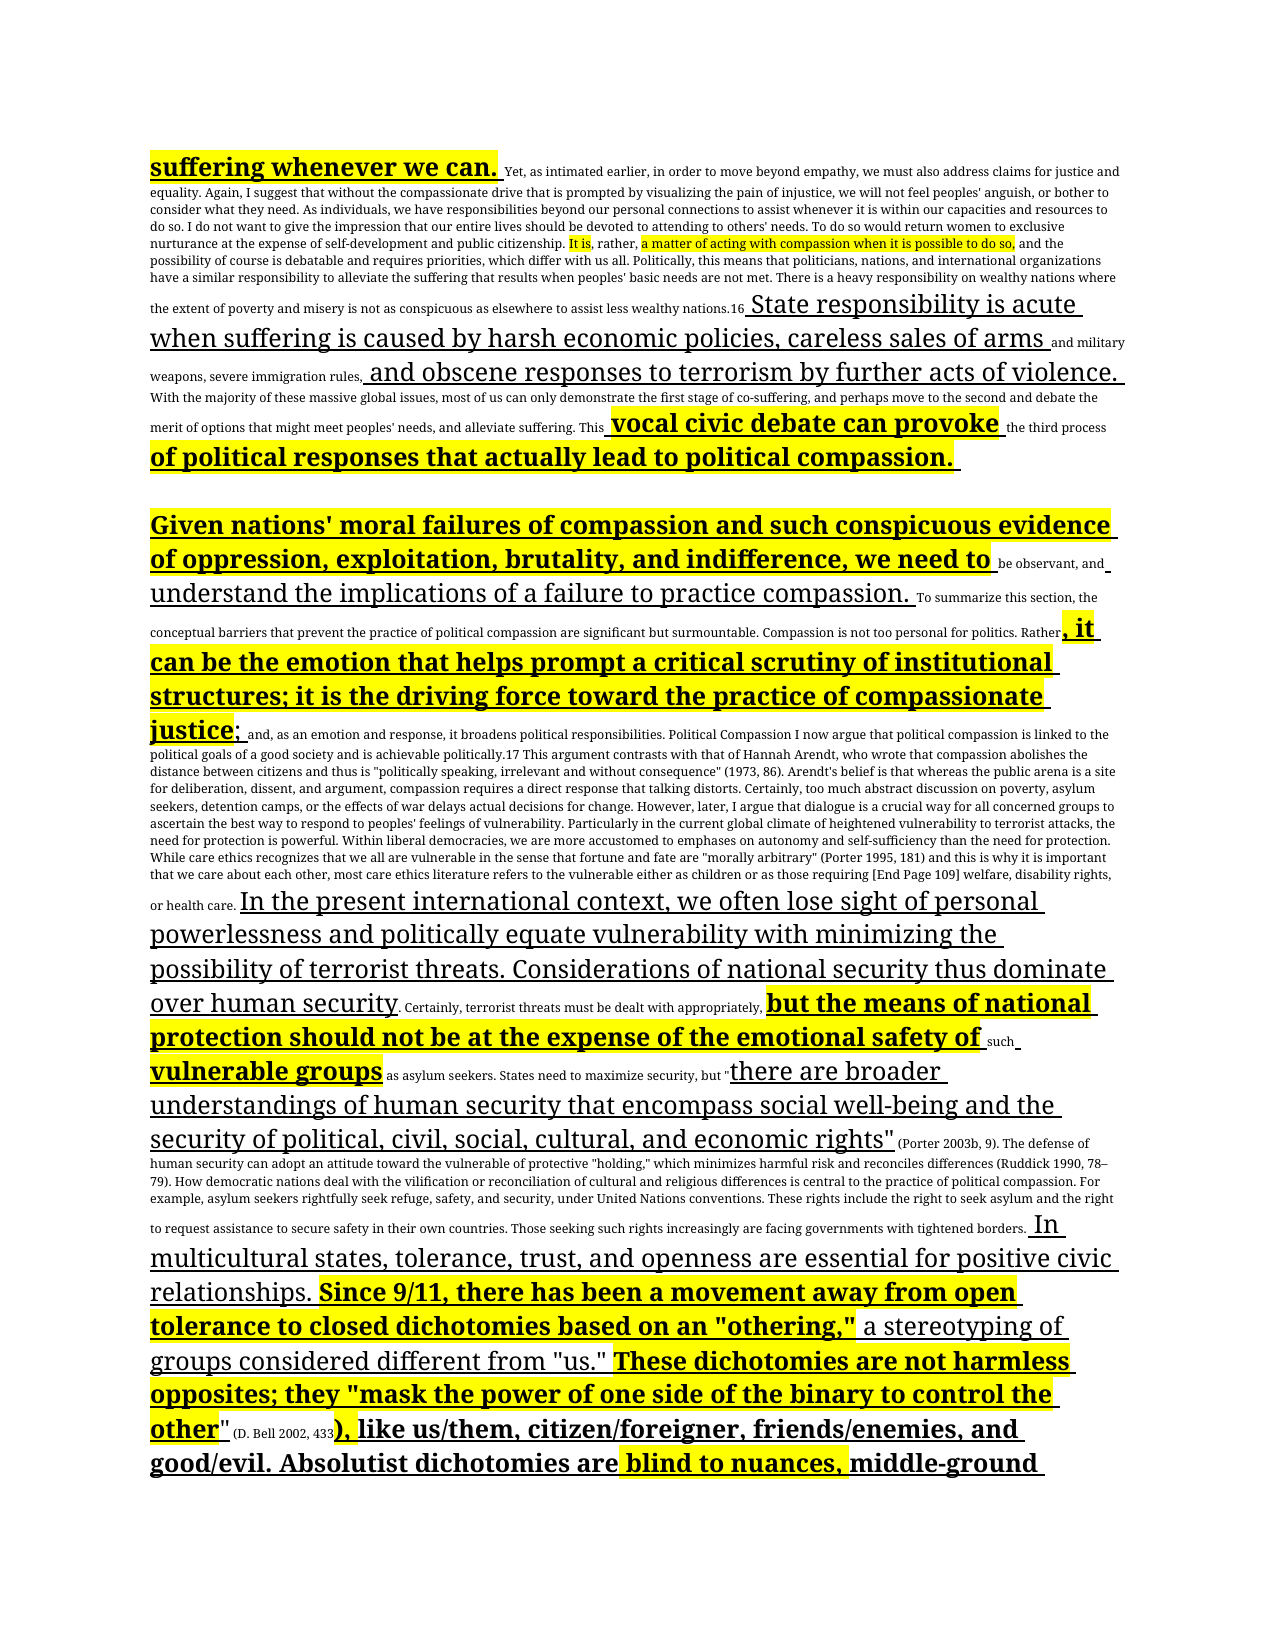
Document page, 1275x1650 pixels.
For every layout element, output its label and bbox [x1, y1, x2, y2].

text [150, 508, 1125, 1479]
text [150, 150, 1125, 474]
